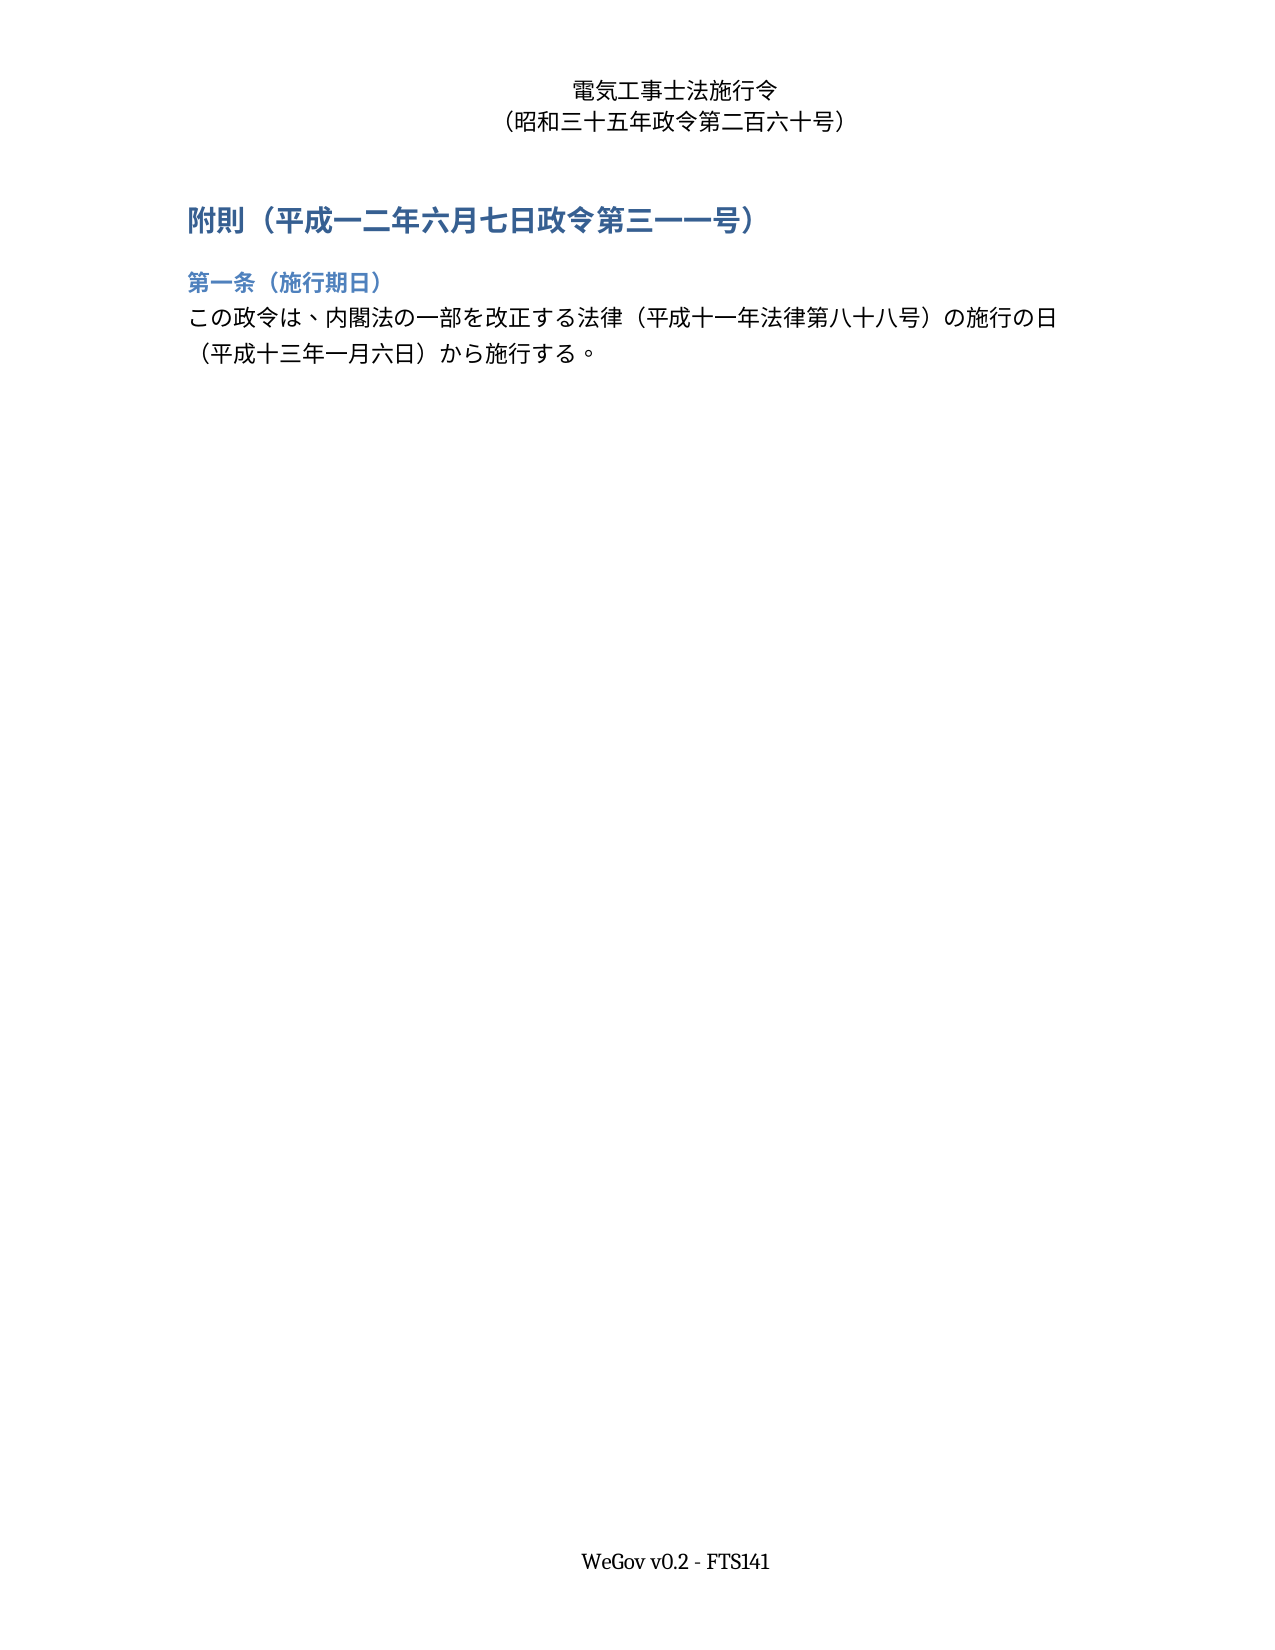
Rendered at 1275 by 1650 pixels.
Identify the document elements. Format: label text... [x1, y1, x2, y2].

subtitle 附則（平成一二年六月七日政令第三一一号） [187, 200, 1087, 240]
text この政令は、内閣法の一部を改正する法律（平成十一年法律第八十八号）の施行の日（平成十三年一月六日）から施行する。 [187, 302, 1087, 369]
subtitle 第一条（施行期日） [187, 266, 1087, 298]
